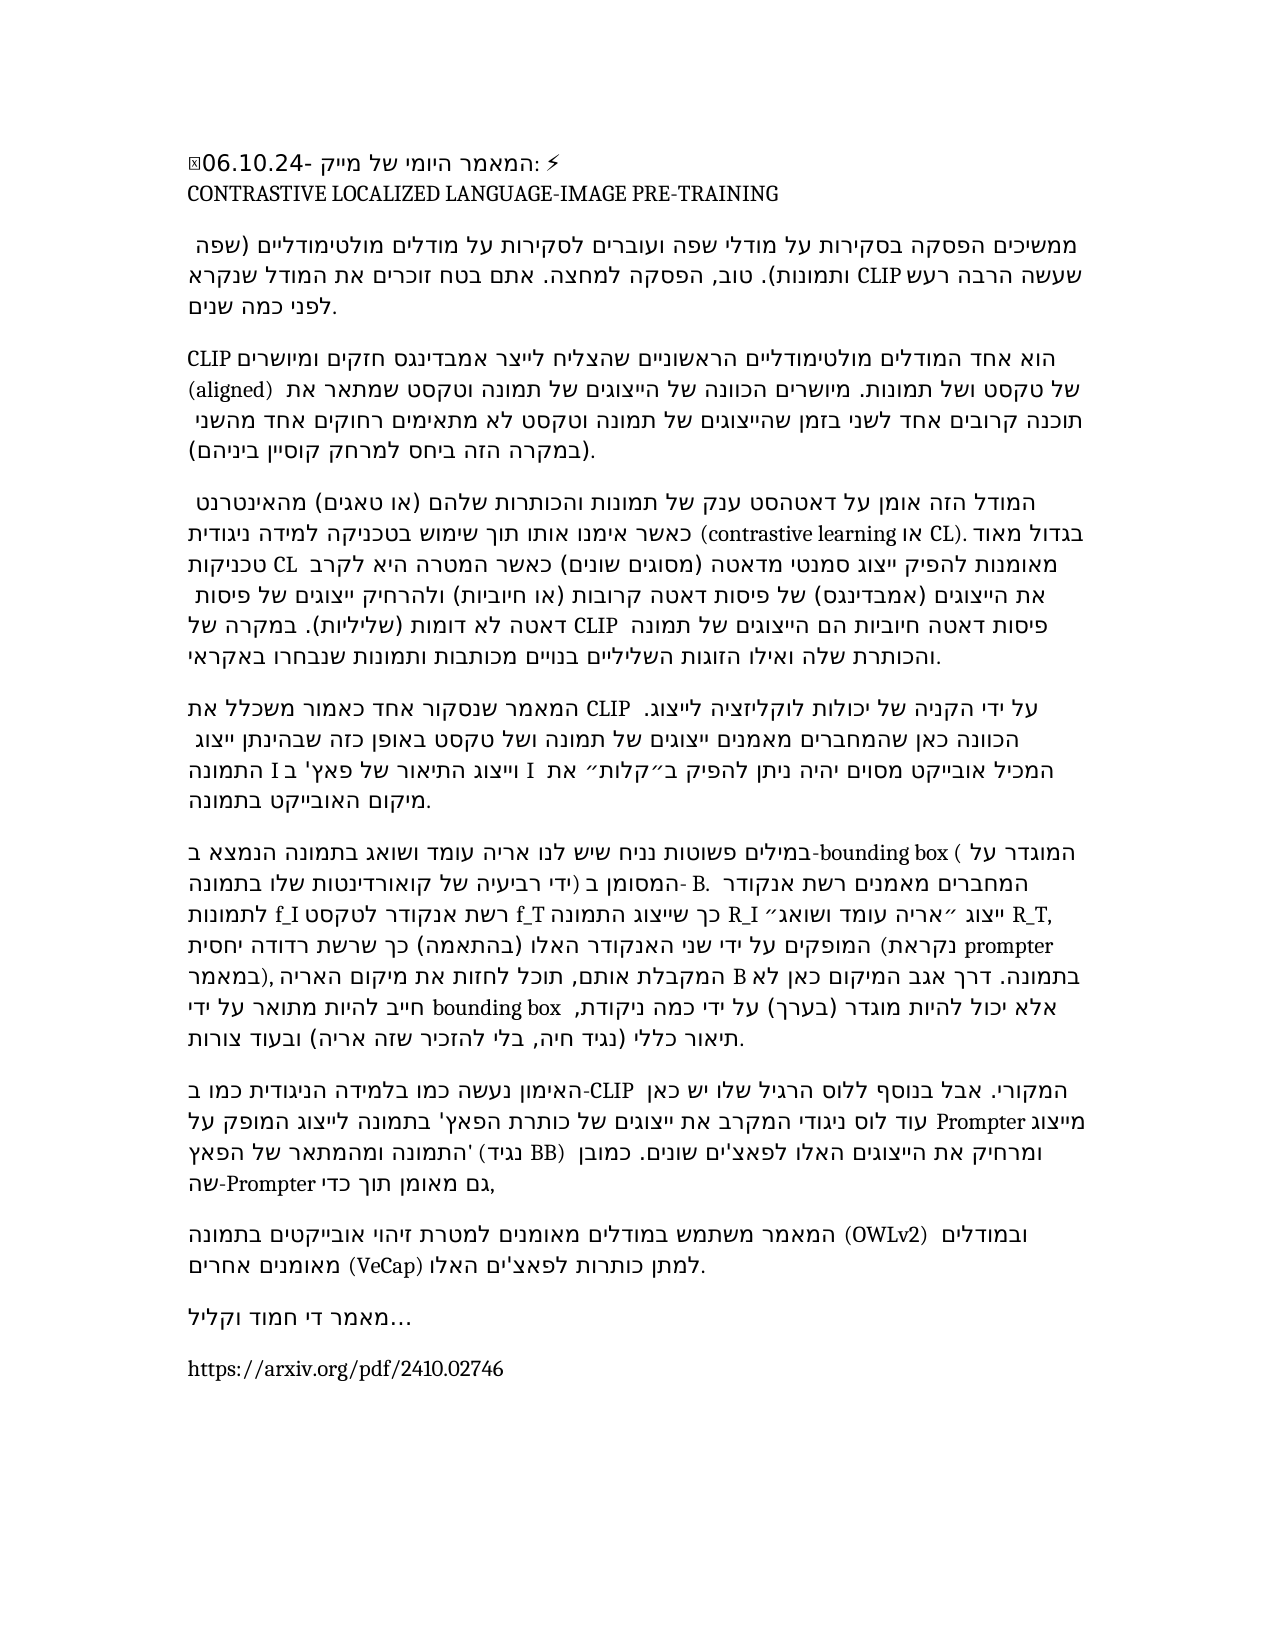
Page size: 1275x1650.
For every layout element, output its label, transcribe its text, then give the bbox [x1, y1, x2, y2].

text המאמר שנסקור אחד כאמור משכלל את CLIP על ידי הקניה של יכולות לוקליזציה לייצוג. הכוונה כאן שהמחברים מאמנים ייצוגים של תמונה ושל טקסט באופן כזה שבהינתן ייצוג התמונה I וייצוג התיאור של פאץ' ב I המכיל אובייקט מסוים יהיה ניתן להפיק ב״קלות״ את מיקום האובייקט בתמונה. [187, 695, 1087, 815]
text 🚀המאמר היומי של מייק -06.10.24: ⚡️🚀 CONTRASTIVE LOCALIZED LANGUAGE-IMAGE PRE-TRAINING [187, 150, 1087, 207]
text מאמר די חמוד וקליל… [187, 1304, 1087, 1331]
text המאמר משתמש במודלים מאומנים למטרת זיהוי אובייקטים בתמונה (OWLv2) ובמודלים מאומנים אחרים (VeCap) למתן כותרות לפאצ'ים האלו. [187, 1221, 1087, 1279]
text CLIP הוא אחד המודלים מולטימודליים הראשוניים שהצליח לייצר אמבדינגס חזקים ומיושרים (aligned) של טקסט ושל תמונות. מיושרים הכוונה של הייצוגים של תמונה וטקסט שמתאר את תוכנה קרובים אחד לשני בזמן שהייצוגים של תמונה וטקסט לא מתאימים רחוקים אחד מהשני (במקרה הזה ביחס למרחק קוסיין ביניהם). [187, 345, 1087, 464]
text ממשיכים הפסקה בסקירות על מודלי שפה ועוברים לסקירות על מודלים מולטימודליים (שפה ותמונות). טוב, הפסקה למחצה. אתם בטח זוכרים את המודל שנקרא CLIP שעשה הרבה רעש לפני כמה שנים. [187, 232, 1087, 320]
text https://arxiv.org/pdf/2410.02746 [187, 1356, 1087, 1382]
text האימון נעשה כמו בלמידה הניגודית כמו ב-CLIP המקורי. אבל בנוסף ללוס הרגיל שלו יש כאן עוד לוס ניגודי המקרב את ייצוגים של כותרת הפאץ' בתמונה לייצוג המופק על Prompter מייצוג התמונה ומהמתאר של הפאץ' (נגיד BB) ומרחיק את הייצוגים האלו לפאצ'ים שונים. כמובן שה-Prompter גם מאומן תוך כדי, [187, 1077, 1087, 1197]
text המודל הזה אומן על דאטהסט ענק של תמונות והכותרות שלהם (או טאגים) מהאינטרנט כאשר אימנו אותו תוך שימוש בטכניקה למידה ניגודית (contrastive learning או CL). בגדול מאוד טכניקות CL מאומנות להפיק ייצוג סמנטי מדאטה (מסוגים שונים) כאשר המטרה היא לקרב את הייצוגים (אמבדינגס) של פיסות דאטה קרובות (או חיוביות) ולהרחיק ייצוגים של פיסות דאטה לא דומות (שליליות). במקרה של CLIP פיסות דאטה חיוביות הם הייצוגים של תמונה והכותרת שלה ואילו הזוגות השליליים בנויים מכותבות ותמונות שנבחרו באקראי. [187, 489, 1087, 670]
text במילים פשוטות נניח שיש לנו אריה עומד ושואג בתמונה הנמצא ב-bounding box (המוגדר על ידי רביעיה של קואורדינטות שלו בתמונה) המסומן ב- B. המחברים מאמנים רשת אנקודר לתמונות f_I רשת אנקודר לטקסט f_T כך שייצוג התמונה R_I ייצוג ״אריה עומד ושואג״ R_T, המופקים על ידי שני האנקודר האלו (בהתאמה) כך שרשת רדודה יחסית (נקראת prompter במאמר), המקבלת אותם, תוכל לחזות את מיקום האריה B בתמונה. דרך אגב המיקום כאן לא חייב להיות מתואר על ידי bounding box אלא יכול להיות מוגדר (בערך) על ידי כמה ניקודת, תיאור כללי (נגיד חיה, בלי להזכיר שזה אריה) ובעוד צורות. [187, 839, 1087, 1052]
